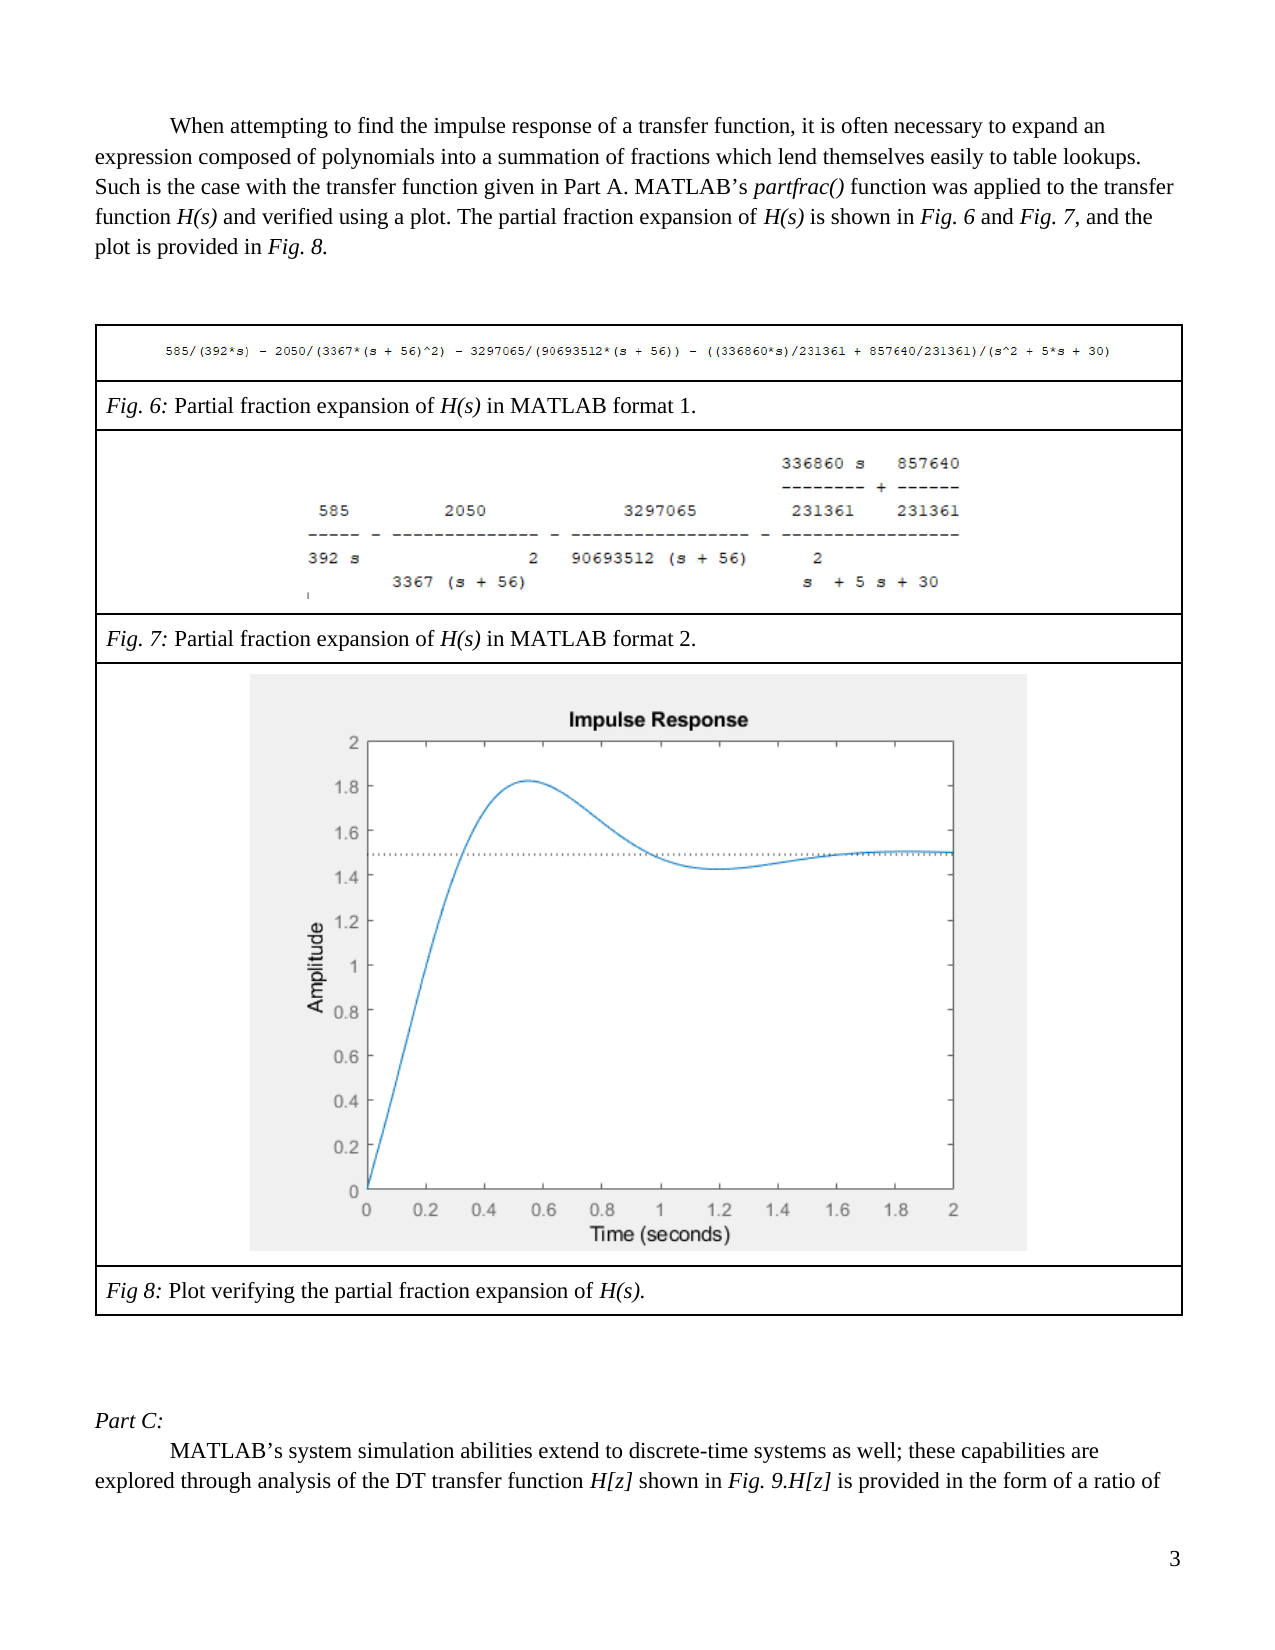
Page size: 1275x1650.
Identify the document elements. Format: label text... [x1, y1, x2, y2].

table_cell [97, 431, 1181, 613]
text When attempting to find the impulse response of a transfer function, it is often necessary to expand an expression composed of polynomials into a summation of fractions which lend themselves easily to table lookups. Such is the case with the transfer function given in Part A. MATLAB’s partfrac() function was applied to the transfer function H(s) and verified using a plot. The partial fraction expansion of H(s) is shown in Fig. 6 and Fig. 7, and the plot is provided in Fig. 8. [94, 112, 1181, 260]
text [94, 1437, 1181, 1494]
table_cell Fig. 6: Partial fraction expansion of H(s) in MATLAB format 1. [97, 382, 1181, 429]
picture [250, 674, 1028, 1251]
picture [162, 336, 1115, 366]
table_cell Fig 8: Plot verifying the partial fraction expansion of H(s). [97, 1267, 1181, 1314]
table_cell [97, 664, 1181, 1265]
text Part C: [94, 1407, 1181, 1433]
table_cell Fig. 7: Partial fraction expansion of H(s) in MATLAB format 2. [97, 615, 1181, 662]
picture [305, 441, 972, 599]
table_header [97, 326, 1181, 380]
